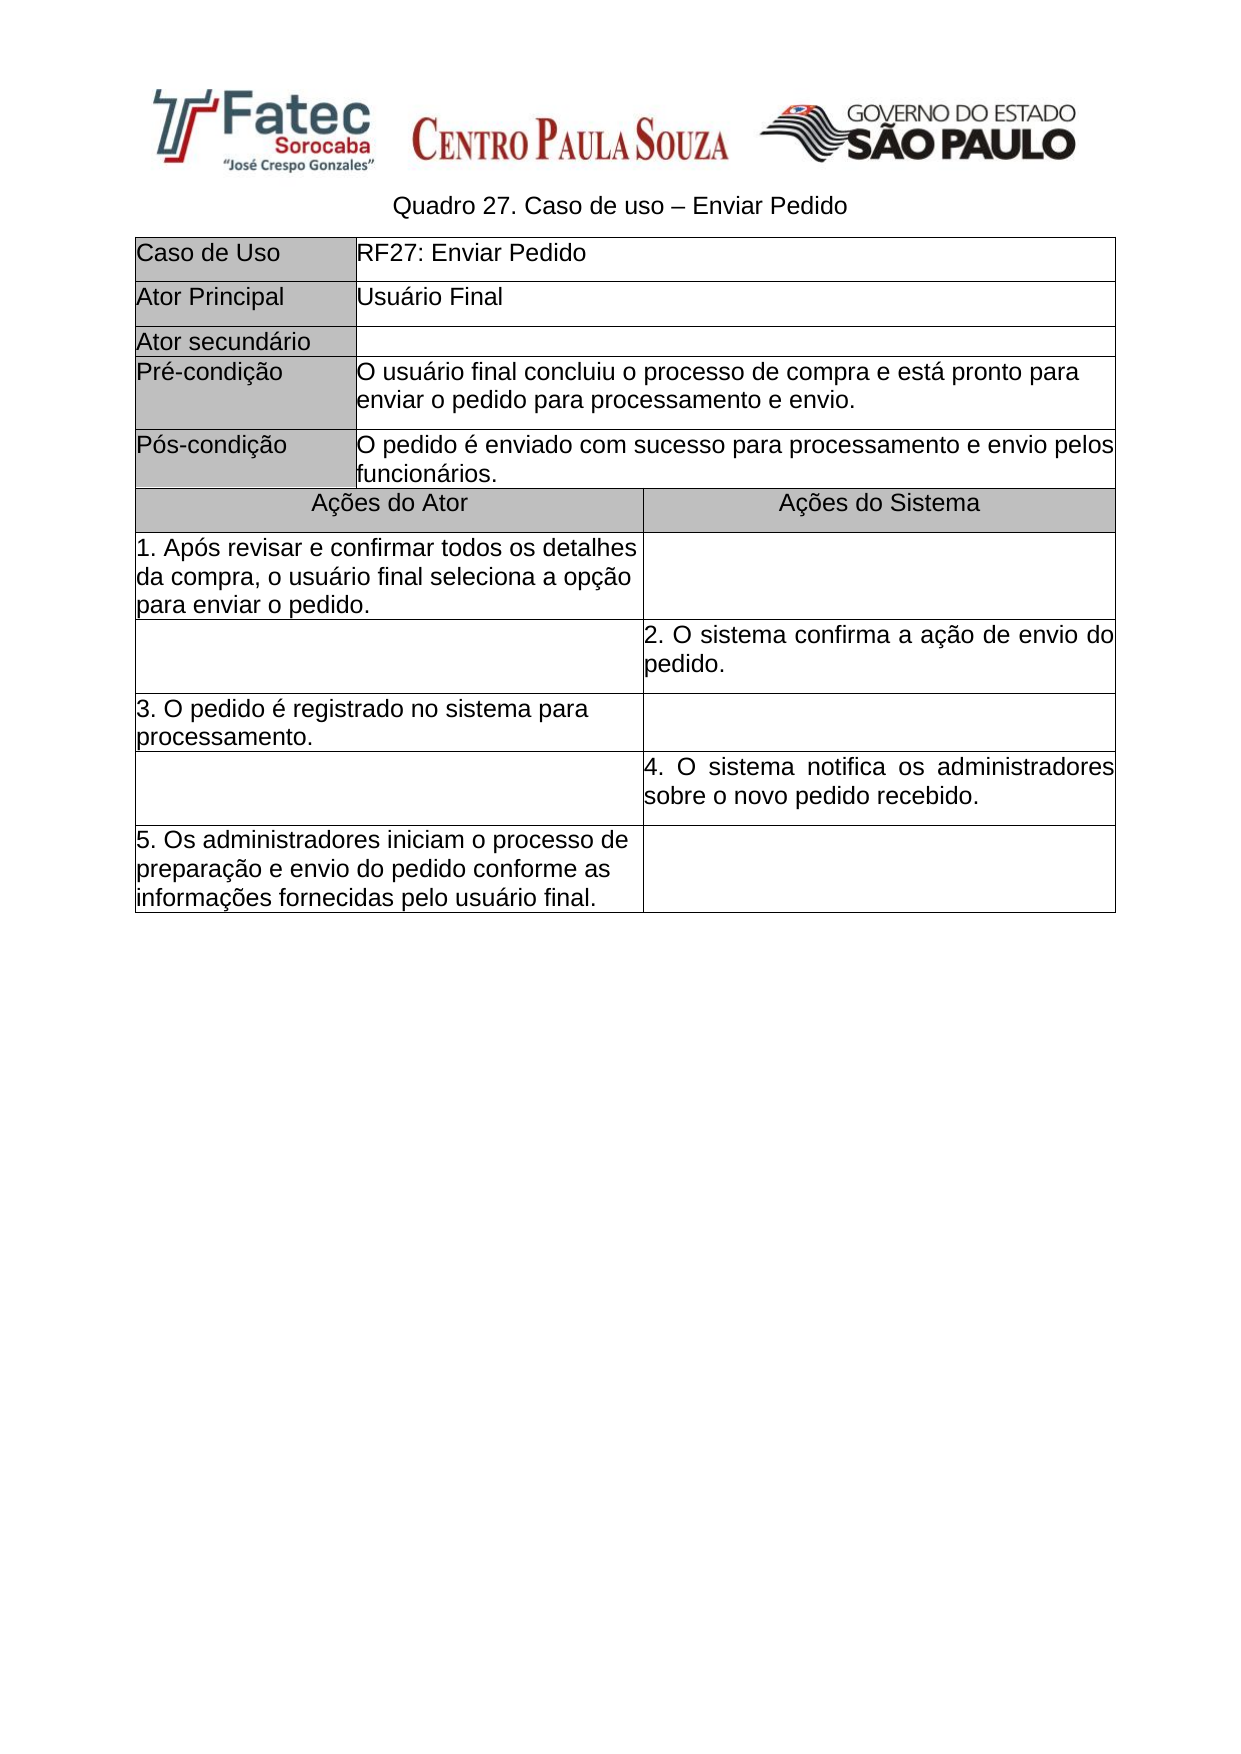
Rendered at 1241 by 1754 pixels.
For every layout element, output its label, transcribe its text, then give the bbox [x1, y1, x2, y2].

text Quadro 27. Caso de uso – Enviar Pedido [135, 191, 1105, 220]
table_cell 3. O pedido é registrado no sistema para processamento. [136, 694, 643, 751]
table_header RF27: Enviar Pedido [357, 238, 1115, 281]
table_cell O pedido é enviado com sucesso para processamento e envio pelos funcionários. [357, 430, 1115, 487]
table_cell Ator Principal [136, 282, 356, 326]
table_cell [357, 327, 1115, 356]
table_header Caso de Uso [136, 238, 356, 281]
table_cell [136, 752, 643, 824]
table_cell Usuário Final [357, 282, 1115, 326]
table_cell [136, 620, 643, 693]
table_cell [644, 826, 1115, 912]
table_cell 4. O sistema notifica os administradores sobre o novo pedido recebido. [644, 752, 1115, 824]
table_cell [644, 533, 1115, 619]
table_cell Ações do Ator [136, 489, 643, 532]
table_cell [644, 694, 1115, 751]
picture [135, 73, 1079, 191]
table_cell Pré-condição [136, 357, 356, 429]
table_cell Ator secundário [136, 327, 356, 356]
table_cell O usuário final concluiu o processo de compra e está pronto para enviar o pedido para processamento e envio. [357, 357, 1115, 429]
table_cell 5. Os administradores iniciam o processo de preparação e envio do pedido conforme as informações fornecidas pelo usuário final. [136, 826, 643, 912]
table_cell 1. Após revisar e confirmar todos os detalhes da compra, o usuário final seleciona a opção para enviar o pedido. [136, 533, 643, 619]
table_cell 2. O sistema confirma a ação de envio do pedido. [644, 620, 1115, 693]
table_cell Ações do Sistema [644, 489, 1115, 532]
table_cell Pós-condição [136, 430, 356, 487]
